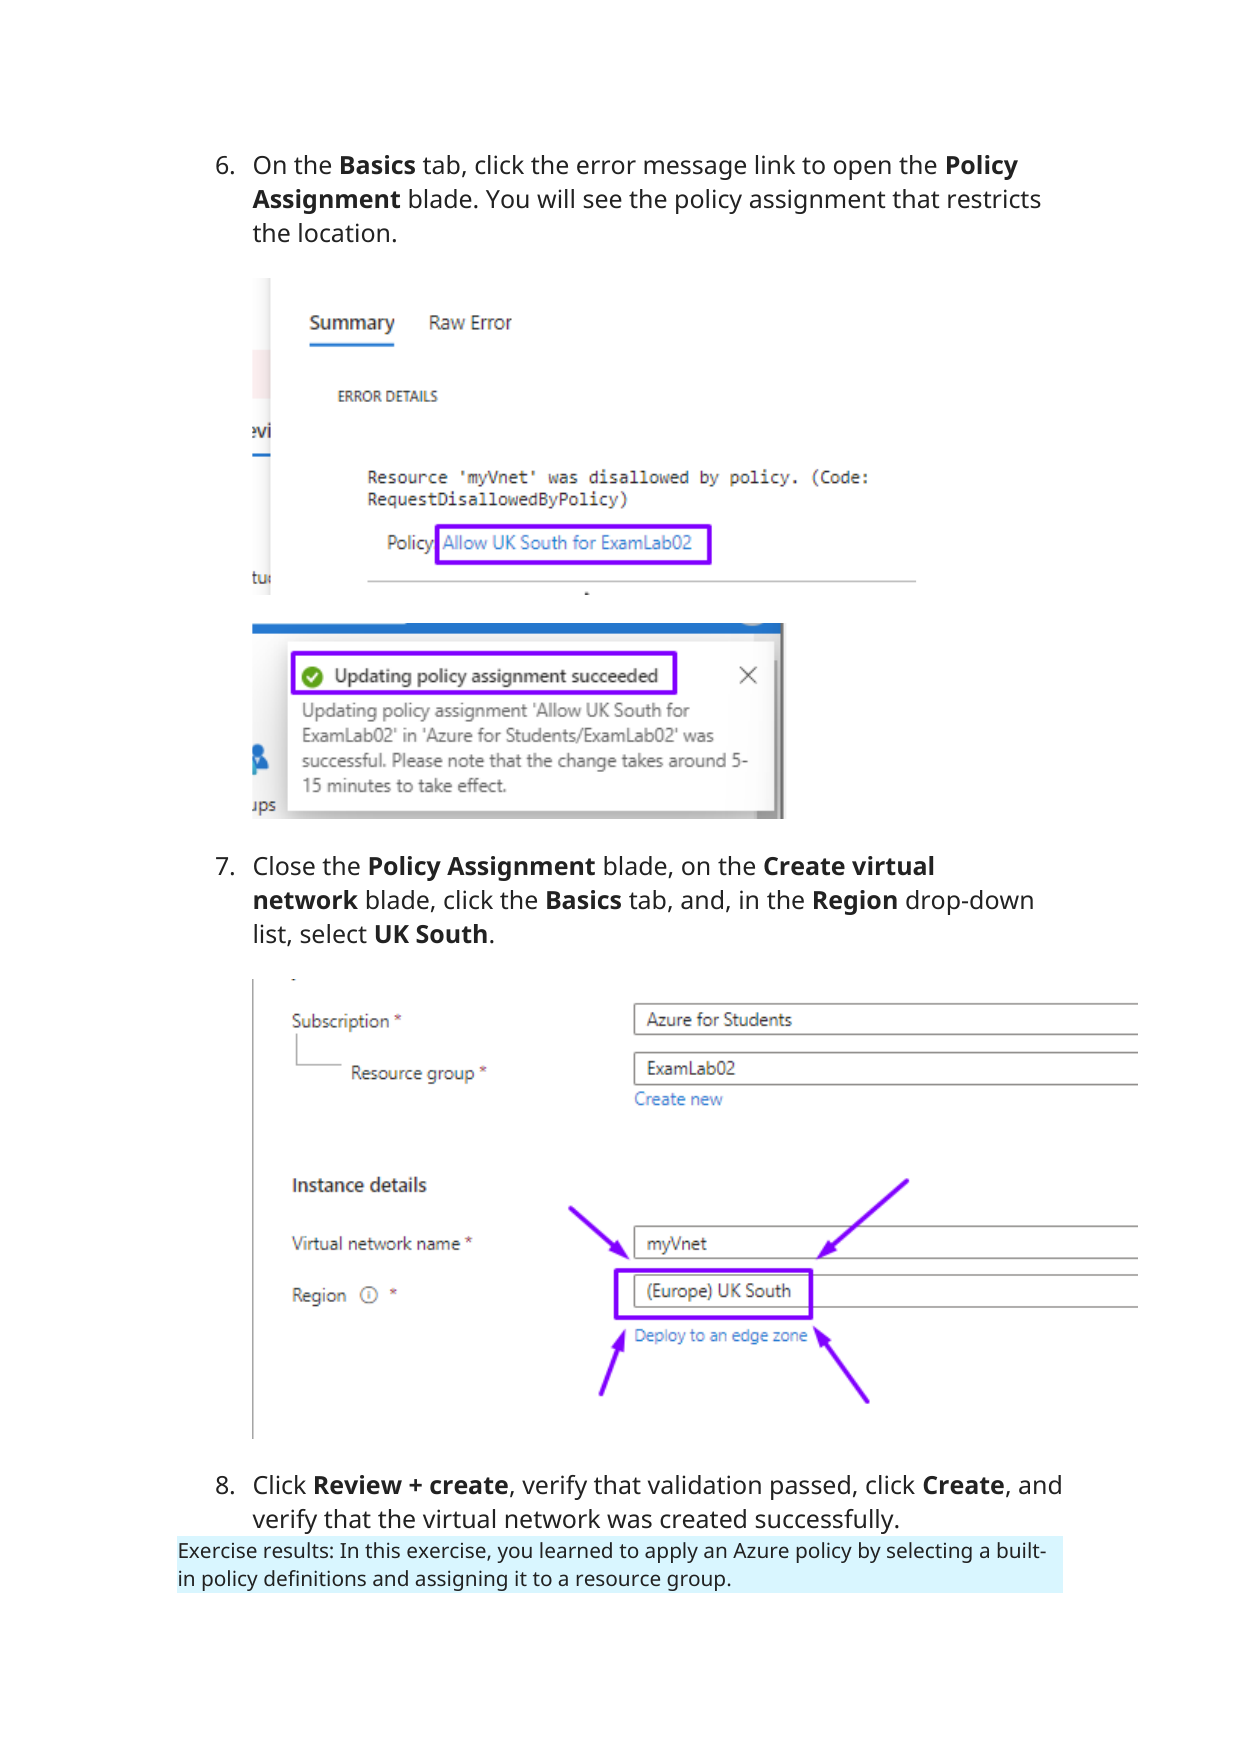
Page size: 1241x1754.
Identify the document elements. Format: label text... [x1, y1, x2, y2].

picture [252, 278, 917, 595]
list On the Basics tab, click the error message link to open the Policy Assignment blade. You will see the policy assignment that restricts the location. [215, 148, 1063, 250]
list Click Review + create, verify that validation passed, click Create, and verify that the virtual network was created successfully. [215, 1468, 1063, 1536]
picture [252, 979, 1138, 1439]
text Exercise results: In this exercise, you learned to apply an Azure policy by selecting a built-in policy definitions and assigning it to a resource group. [177, 1536, 1063, 1593]
list Close the Policy Assignment blade, on the Create virtual network blade, click the Basics tab, and, in the Region drop-down list, select UK South. [215, 848, 1063, 950]
picture [252, 623, 787, 819]
